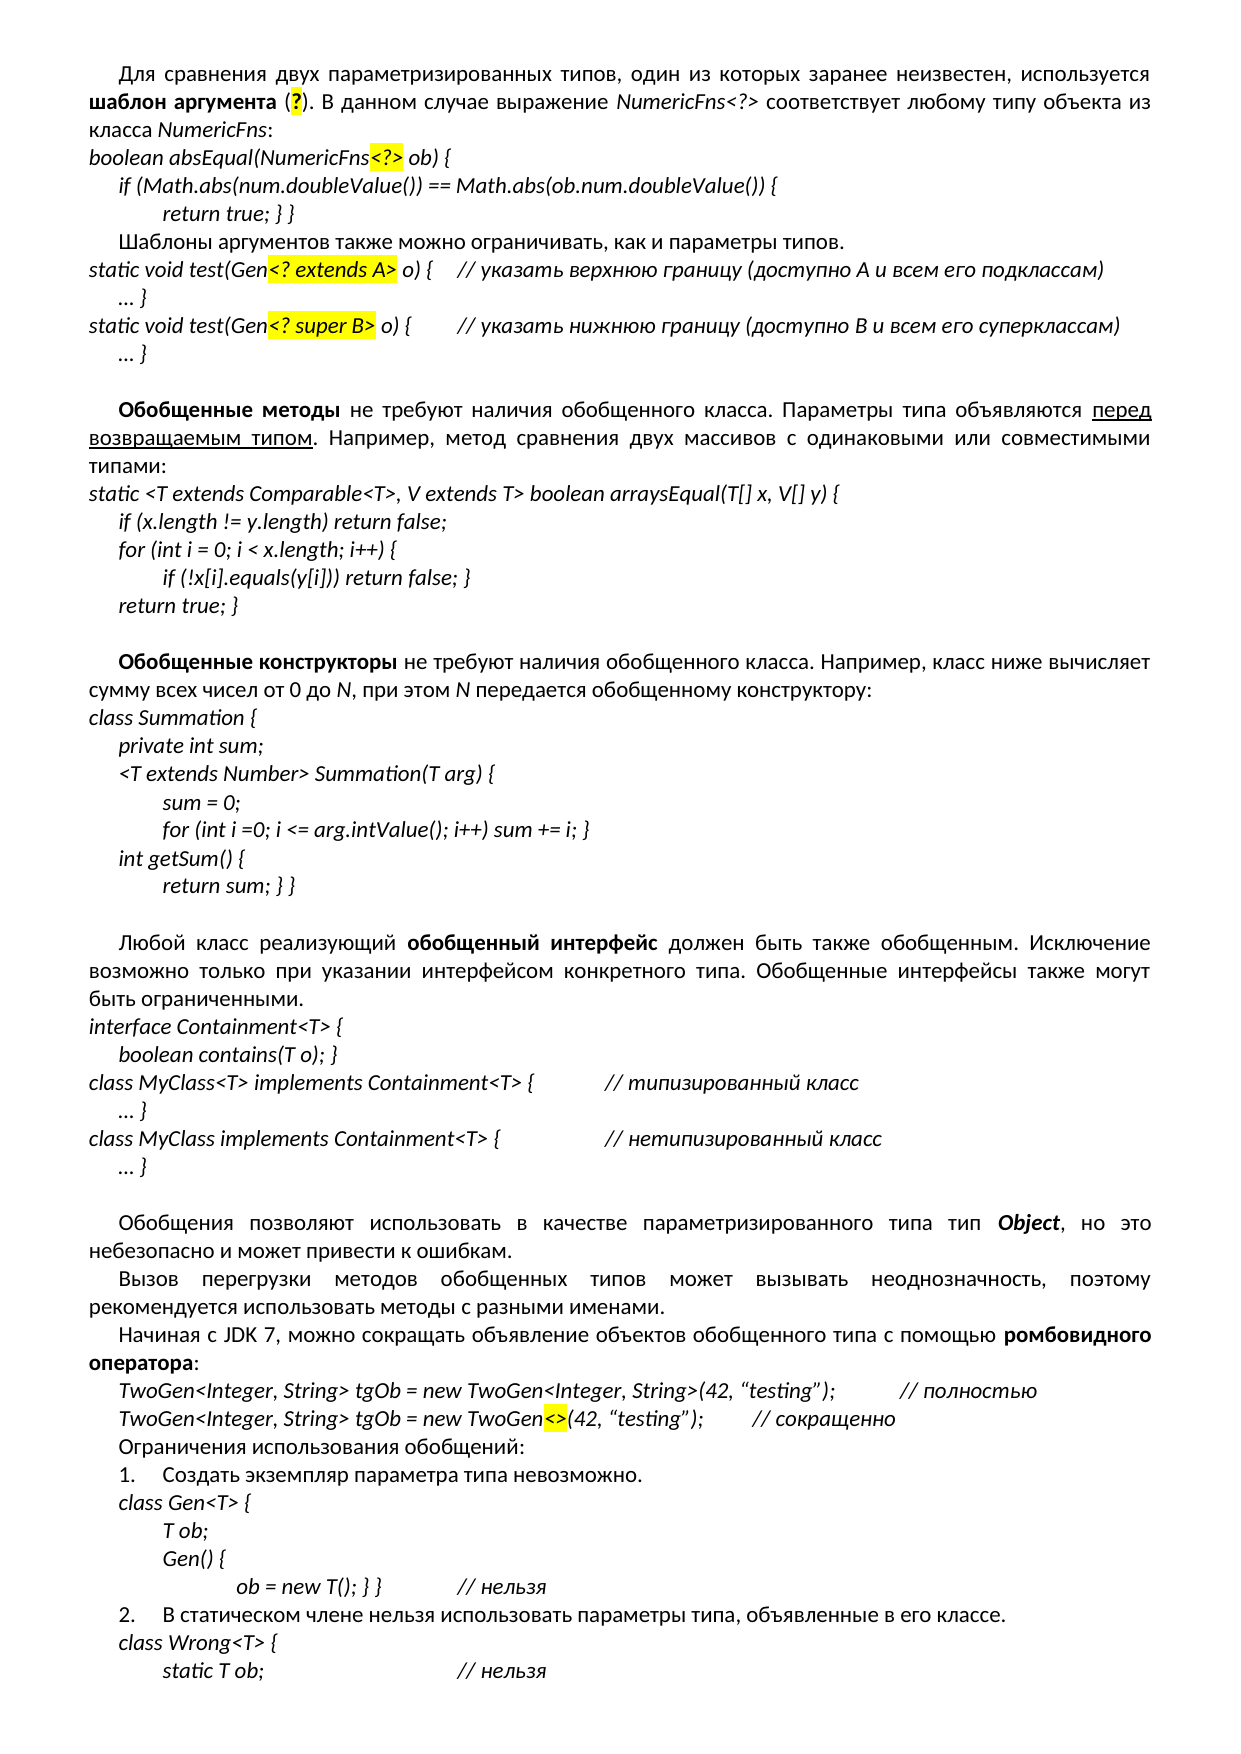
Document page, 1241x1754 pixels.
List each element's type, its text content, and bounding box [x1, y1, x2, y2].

text TwoGen<Integer, String> tgOb = new TwoGen<>(42, “testing”); // сокращенно [89, 1404, 544, 1432]
text … } [89, 283, 1152, 311]
text static <T extends Comparable<T>, V extends T> boolean arraysEqual(T[] x, V[] y) { [89, 479, 1152, 507]
text … } [89, 1152, 1152, 1180]
text sum = 0; [89, 788, 1152, 816]
text Для сравнения двух параметризированных типов, один из которых заранее неизвестен, используется шаблон аргумента (?). В данном случае выражение NumericFns<?> соответствует любому типу объекта из класса NumericFns: [89, 59, 1152, 143]
text for (int i =0; i <= arg.intValue(); i++) sum += i; } [89, 816, 1152, 844]
text class MyClass implements Containment<T> { // нетипизированный класс [89, 1124, 1152, 1152]
text Обобщенные конструкторы не требуют наличия обобщенного класса. Например, класс ниже вычисляет сумму всех чисел от 0 до N, при этом N передается обобщенному конструктору: [89, 647, 1152, 703]
text … } [89, 1096, 1152, 1124]
text private int sum; [89, 732, 1152, 759]
text for (int i = 0; i < x.length; i++) { [89, 535, 1152, 563]
text if (Math.abs(num.doubleValue()) == Math.abs(ob.num.doubleValue()) { [89, 171, 1152, 199]
text int getSum() { [89, 844, 1152, 872]
text static void test(Gen<? extends A> o) { // указать верхнюю границу (доступно A и всем его подклассам) [397, 255, 1152, 283]
text return true; } } [89, 199, 1152, 227]
text Ограничения использования обобщений: [89, 1432, 1152, 1460]
text Вызов перегрузки методов обобщенных типов может вызывать неоднозначность, поэтому рекомендуется использовать методы с разными именами. [89, 1264, 1152, 1320]
text Шаблоны аргументов также можно ограничивать, как и параметры типов. [89, 227, 1152, 255]
text Начиная с JDK 7, можно сокращать объявление объектов обобщенного типа с помощью ромбовидного оператора: [89, 1320, 1152, 1376]
text TwoGen<Integer, String> tgOb = new TwoGen<>(42, “testing”); // сокращенно [567, 1404, 1152, 1432]
text if (x.length != y.length) return false; [89, 507, 1152, 535]
text class Wrong<T> { [89, 1628, 1152, 1656]
text … } [89, 339, 1152, 367]
text <T extends Number> Summation(T arg) { [89, 759, 1152, 788]
text interface Containment<T> { [89, 1012, 1152, 1040]
list ob = new T(); } } // нельзя [89, 1572, 1152, 1600]
text Обобщения позволяют использовать в качестве параметризированного типа тип Object, но это небезопасно и может привести к ошибкам. [89, 1208, 1152, 1264]
text Любой класс реализующий обобщенный интерфейс должен быть также обобщенным. Исключение возможно только при указании интерфейсом конкретного типа. Обобщенные интерфейсы также могут быть ограниченными. [89, 928, 1152, 1012]
text class MyClass<T> implements Containment<T> { // типизированный класс [89, 1068, 1152, 1096]
text if (!x[i].equals(y[i])) return false; } [89, 563, 1152, 591]
list T ob; [89, 1516, 1152, 1544]
text boolean contains(T o); } [89, 1040, 1152, 1068]
list Создать экземпляр параметра типа невозможно. [89, 1460, 1152, 1488]
list class Gen<T> { [89, 1488, 1152, 1516]
text return sum; } } [89, 872, 1152, 900]
text TwoGen<Integer, String> tgOb = new TwoGen<Integer, String>(42, “testing”); // полностью [89, 1376, 1152, 1404]
text class Summation { [89, 703, 1152, 732]
text static T ob; // нельзя [89, 1656, 1152, 1684]
list В статическом члене нельзя использовать параметры типа, объявленные в его классе. [89, 1600, 1152, 1628]
text boolean absEqual(NumericFns<?> ob) { [403, 143, 1152, 171]
text return true; } [89, 591, 1152, 619]
text boolean absEqual(NumericFns<?> ob) { [89, 143, 370, 171]
list Gen() { [89, 1544, 1152, 1572]
text static void test(Gen<? super B> o) { // указать нижнюю границу (доступно B и всем его суперклассам) [376, 311, 1152, 339]
